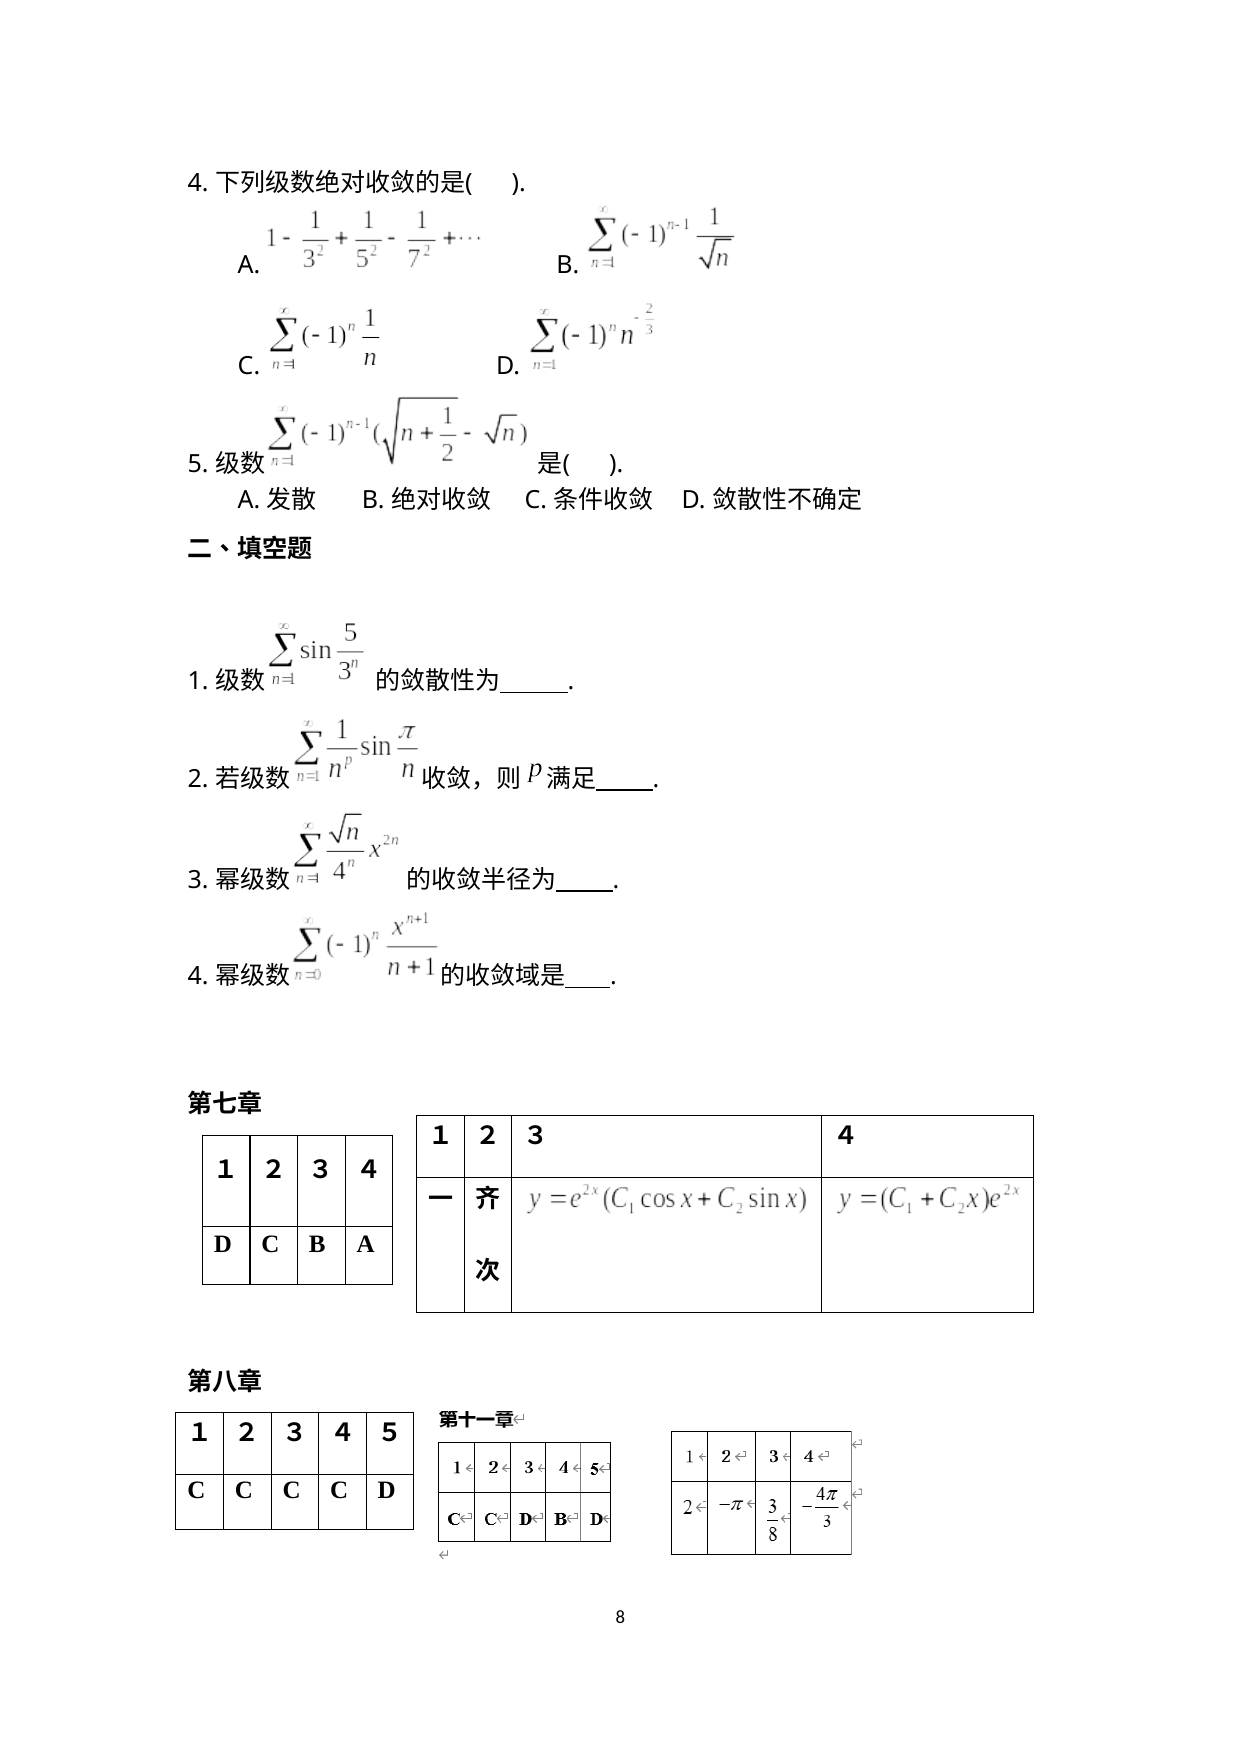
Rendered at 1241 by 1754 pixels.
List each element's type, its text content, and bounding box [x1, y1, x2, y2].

table_cell [822, 1178, 1033, 1312]
table_cell D [367, 1475, 413, 1529]
table_header ４ [346, 1136, 392, 1226]
text 2. 若级数收敛，则满足 . [187, 712, 1053, 809]
table_header ２ [251, 1136, 297, 1226]
table_cell C [272, 1475, 318, 1529]
table_cell D [203, 1227, 249, 1284]
table_cell A [346, 1227, 392, 1284]
table_header ４ [822, 1116, 1033, 1177]
text 1. 级数的敛散性为 . [187, 614, 1053, 712]
picture [432, 1411, 879, 1561]
table_cell 齐次 [465, 1178, 511, 1312]
text 4. 下列级数绝对收敛的是( ). [187, 162, 1053, 198]
table_cell [512, 1178, 821, 1312]
table_header ２ [465, 1116, 511, 1177]
text 4. 幂级数的收敛域是 . [187, 907, 1053, 1004]
text A. B. [237, 198, 1053, 296]
table_cell 一 [417, 1178, 464, 1312]
table_cell B [298, 1227, 345, 1284]
text 第八章 [187, 1347, 1053, 1412]
table_cell C [251, 1227, 297, 1284]
table_cell C [319, 1475, 366, 1529]
table_header １ [176, 1413, 223, 1474]
text 第七章 [187, 1069, 1053, 1134]
table_header ５ [367, 1413, 413, 1474]
table_header １ [203, 1136, 249, 1226]
text C. D. [237, 296, 1053, 393]
table_header ２ [224, 1413, 271, 1474]
table_header ３ [298, 1136, 345, 1226]
table_header １ [417, 1116, 464, 1177]
table_header ３ [272, 1413, 318, 1474]
text 5. 级数是( ). [187, 393, 1053, 479]
table_cell C [176, 1475, 223, 1529]
table_header ３ [512, 1116, 821, 1177]
table_cell C [224, 1475, 271, 1529]
text A. 发散 B. 绝对收敛 C. 条件收敛 D. 敛散性不确定 [187, 479, 1053, 516]
table_header ４ [319, 1413, 366, 1474]
text 二、填空题 [187, 516, 1053, 581]
text 3. 幂级数的收敛半径为 . [187, 809, 1053, 907]
